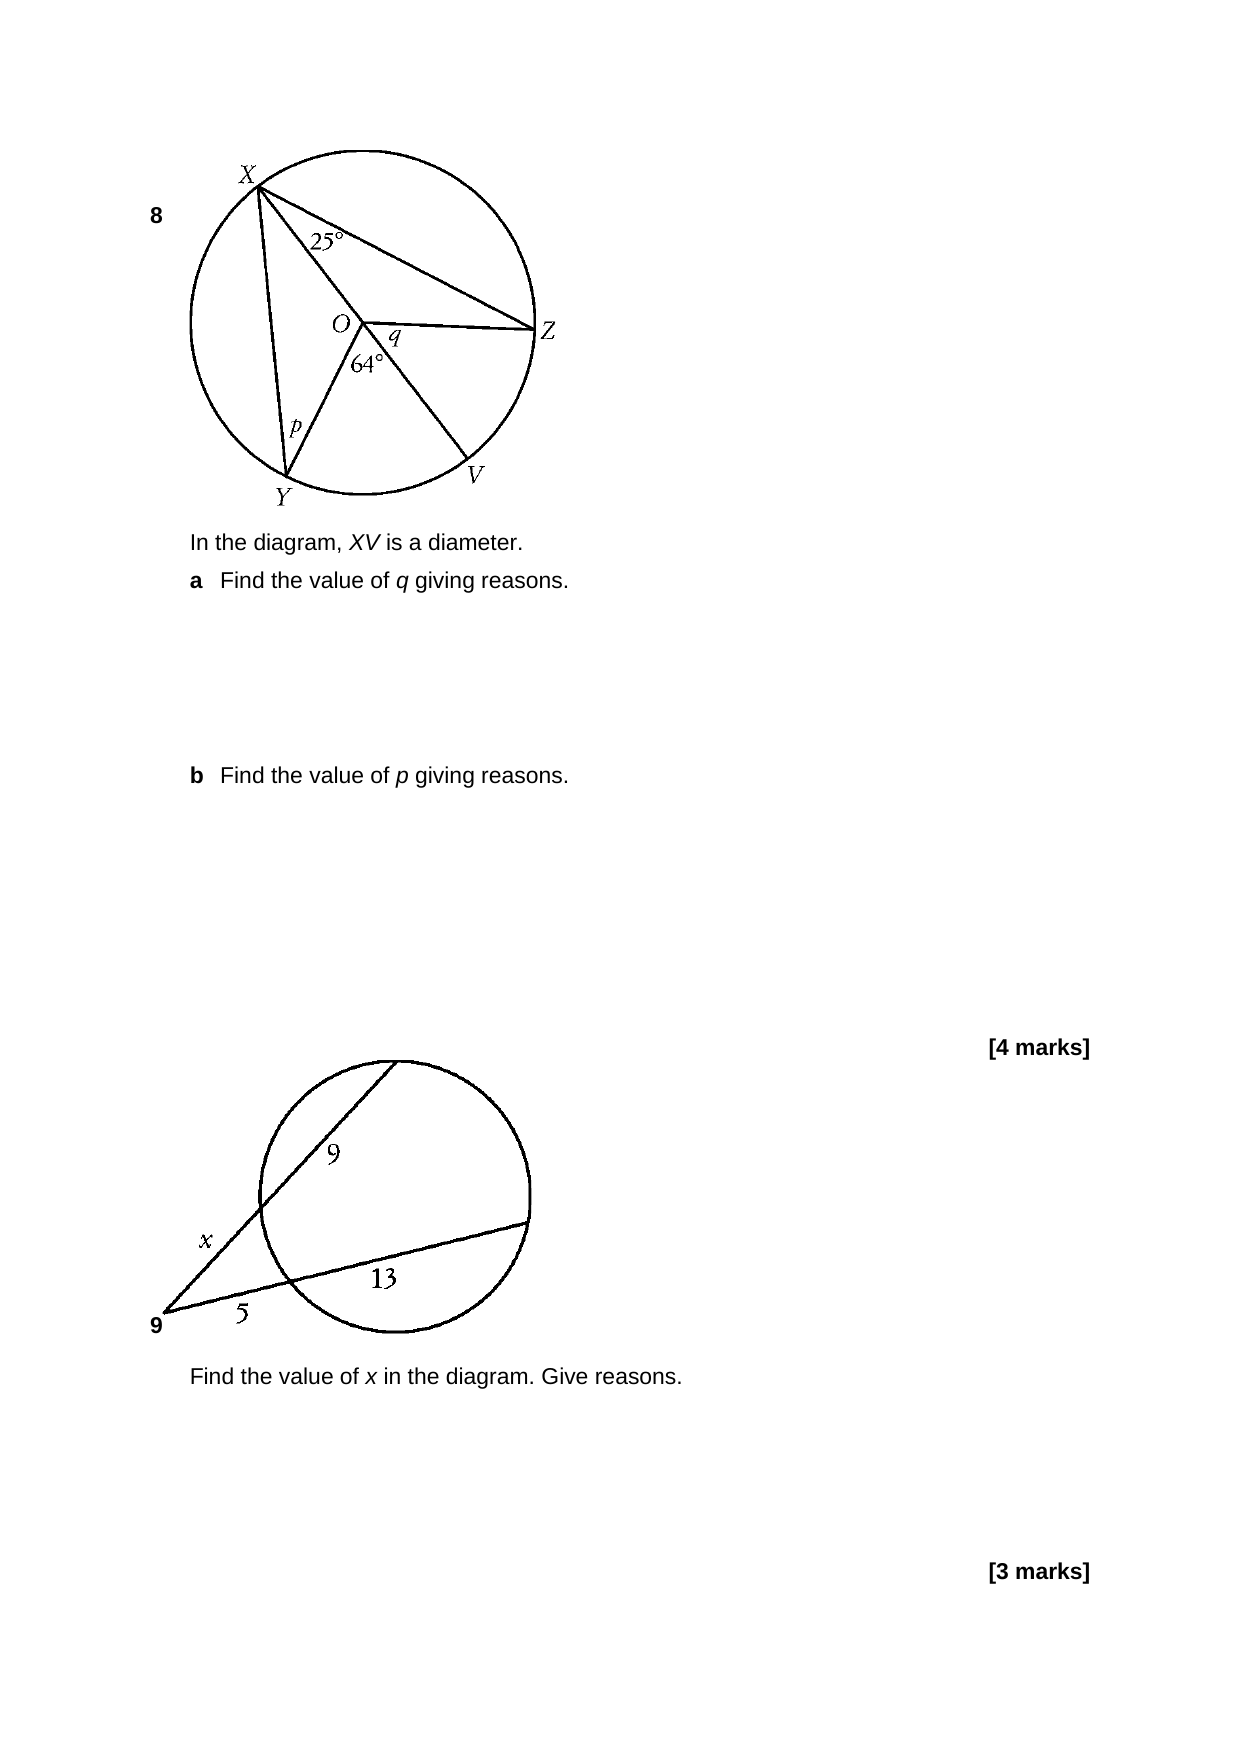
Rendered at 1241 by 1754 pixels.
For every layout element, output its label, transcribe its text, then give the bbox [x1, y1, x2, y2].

text b Find the value of p giving reasons. [189, 762, 1090, 788]
text [3 marks] [189, 1558, 1090, 1584]
text 9 [150, 1060, 1090, 1339]
text 8 [150, 150, 1090, 516]
text a Find the value of q giving reasons. [189, 567, 1090, 594]
text In the diagram, XV is a diameter. [189, 528, 1090, 555]
text Find the value of x in the diagram. Give reasons. [189, 1363, 1090, 1390]
text [4 marks] [189, 1033, 1090, 1060]
